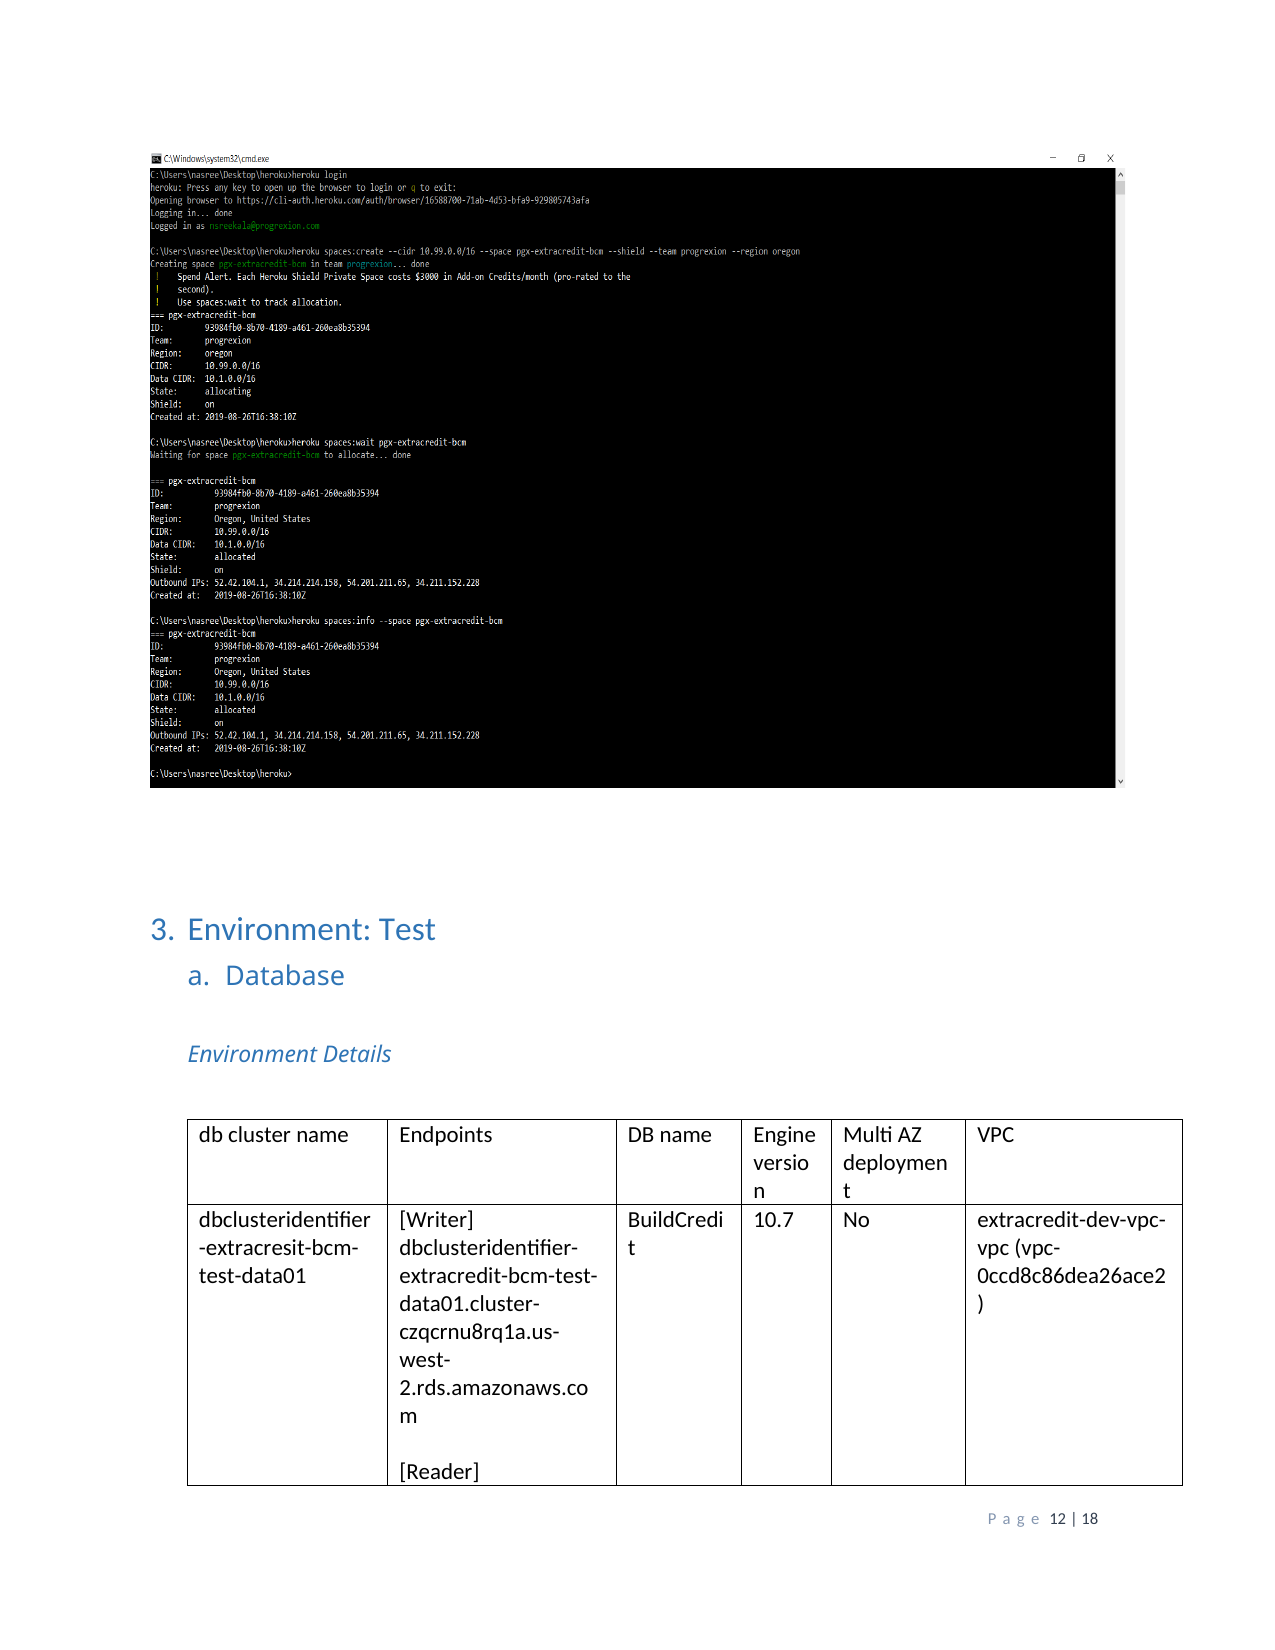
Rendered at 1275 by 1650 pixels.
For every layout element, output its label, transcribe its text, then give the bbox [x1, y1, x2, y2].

subtitle Database [187, 957, 1125, 993]
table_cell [188, 1205, 387, 1485]
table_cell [388, 1205, 616, 1485]
table_header Multi AZ deployment [832, 1120, 965, 1204]
table_cell 10.7 [742, 1205, 831, 1485]
table_cell No [832, 1205, 965, 1485]
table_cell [966, 1205, 1182, 1485]
picture [150, 150, 1125, 788]
table_header Engine version [742, 1120, 831, 1204]
table_cell BuildCredit [617, 1205, 741, 1485]
subtitle Environment: Test [150, 908, 1125, 949]
table_header Endpoints [388, 1120, 616, 1204]
table_header DB name [617, 1120, 741, 1204]
table_header db cluster name [188, 1120, 387, 1204]
subtitle Environment Details [150, 1038, 1125, 1070]
table_header VPC [966, 1120, 1182, 1204]
